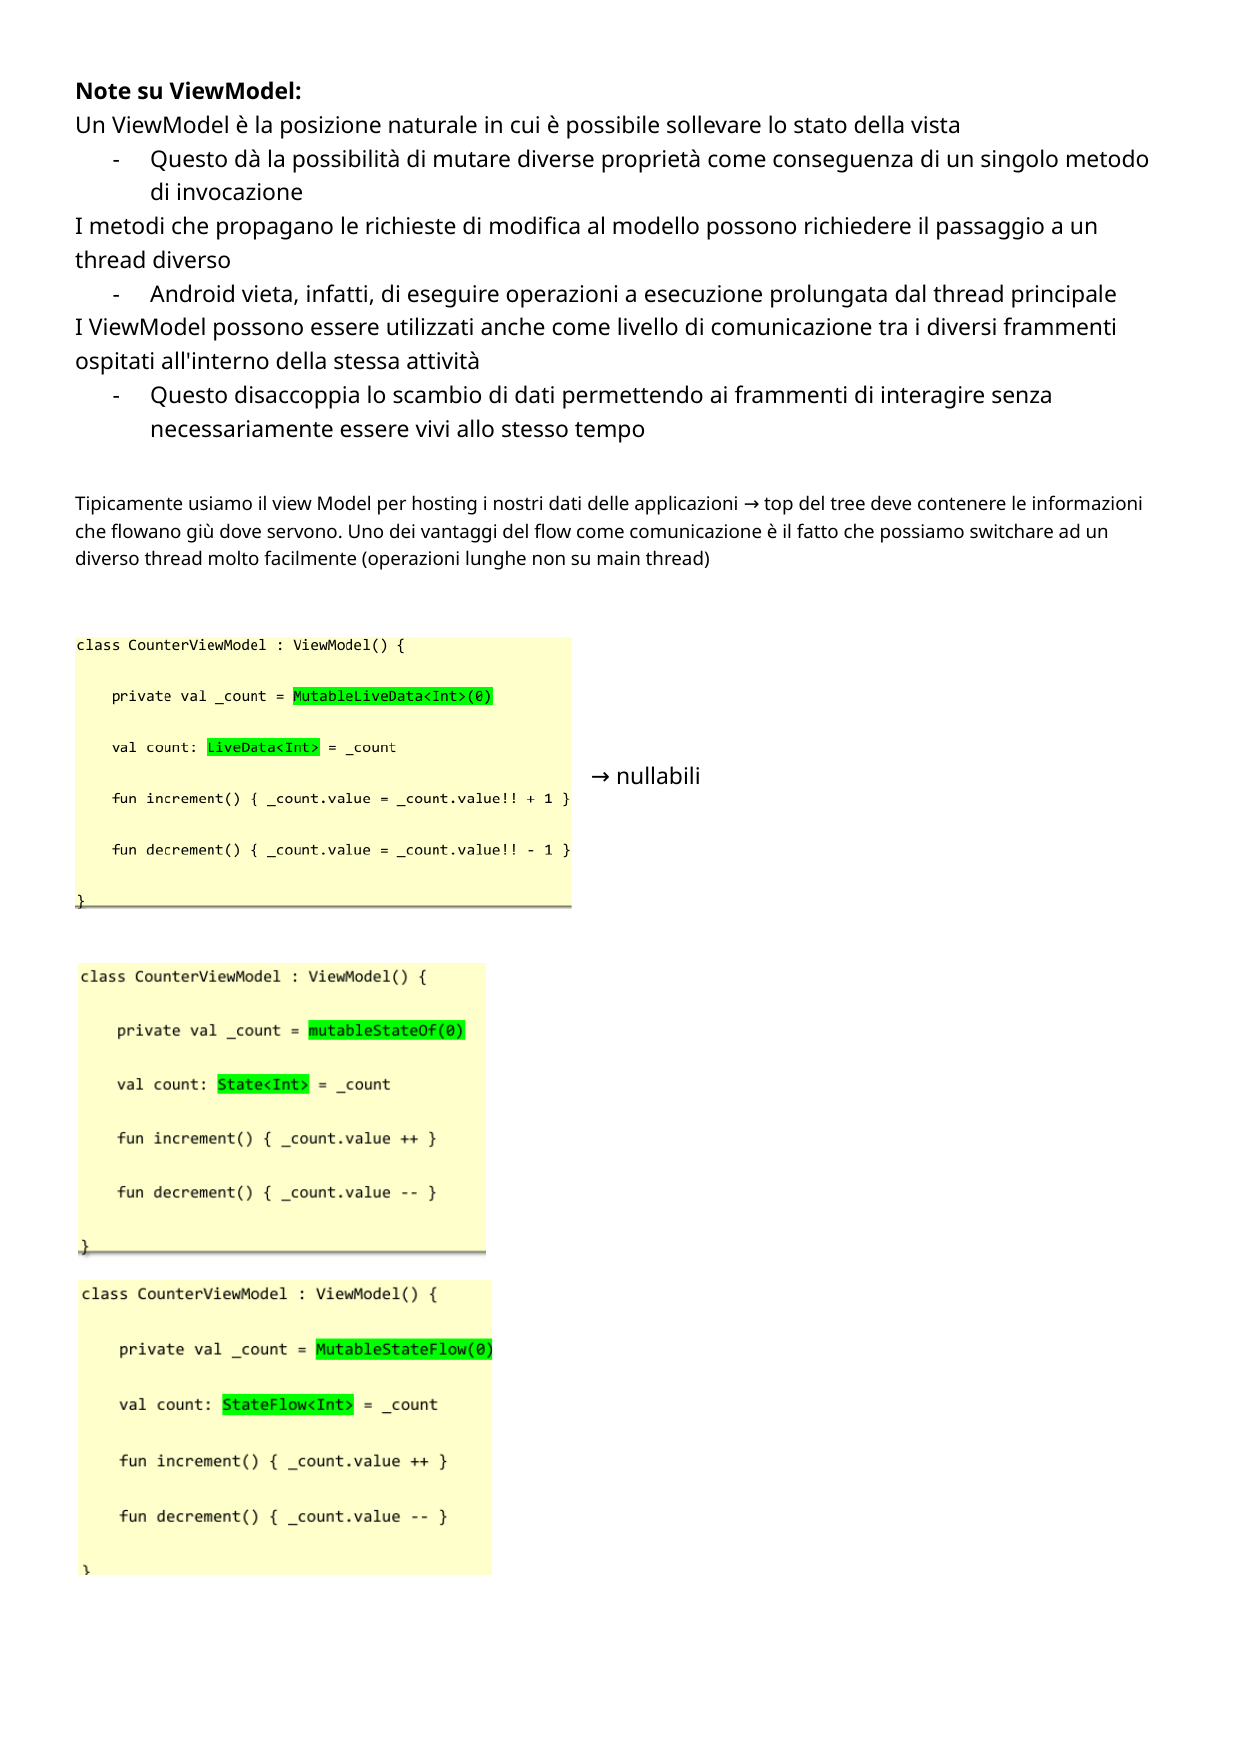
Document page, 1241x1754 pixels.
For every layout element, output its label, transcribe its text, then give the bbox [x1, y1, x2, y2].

text Tipicamente usiamo il view Model per hosting i nostri dati delle applicazioni → top del tree deve contenere le informazioni che flowano giù dove servono. Uno dei vantaggi del flow come comunicazione è il fatto che possiamo switchare ad un diverso thread molto facilmente (operazioni lunghe non su main thread) [75, 490, 1165, 571]
text I ViewModel possono essere utilizzati anche come livello di comunicazione tra i diversi frammenti ospitati all'interno della stessa attività [75, 311, 1165, 376]
text Un ViewModel è la posizione naturale in cui è possibile sollevare lo stato della vista [75, 109, 1165, 140]
text I metodi che propagano le richieste di modifica al modello possono richiedere il passaggio a un thread diverso [75, 210, 1165, 275]
text → nullabili [572, 760, 1165, 791]
list Questo dà la possibilità di mutare diverse proprietà come conseguenza di un singolo metodo di invocazione [112, 142, 1165, 207]
list Android vieta, infatti, di eseguire operazioni a esecuzione prolungata dal thread principale [112, 277, 1165, 309]
picture [78, 963, 486, 1265]
list Questo disaccoppia lo scambio di dati permettendo ai frammenti di interagire senza necessariamente essere vivi allo stesso tempo [112, 379, 1165, 444]
text Note su ViewModel: [75, 75, 1165, 106]
picture [75, 637, 572, 909]
picture [78, 1280, 493, 1575]
